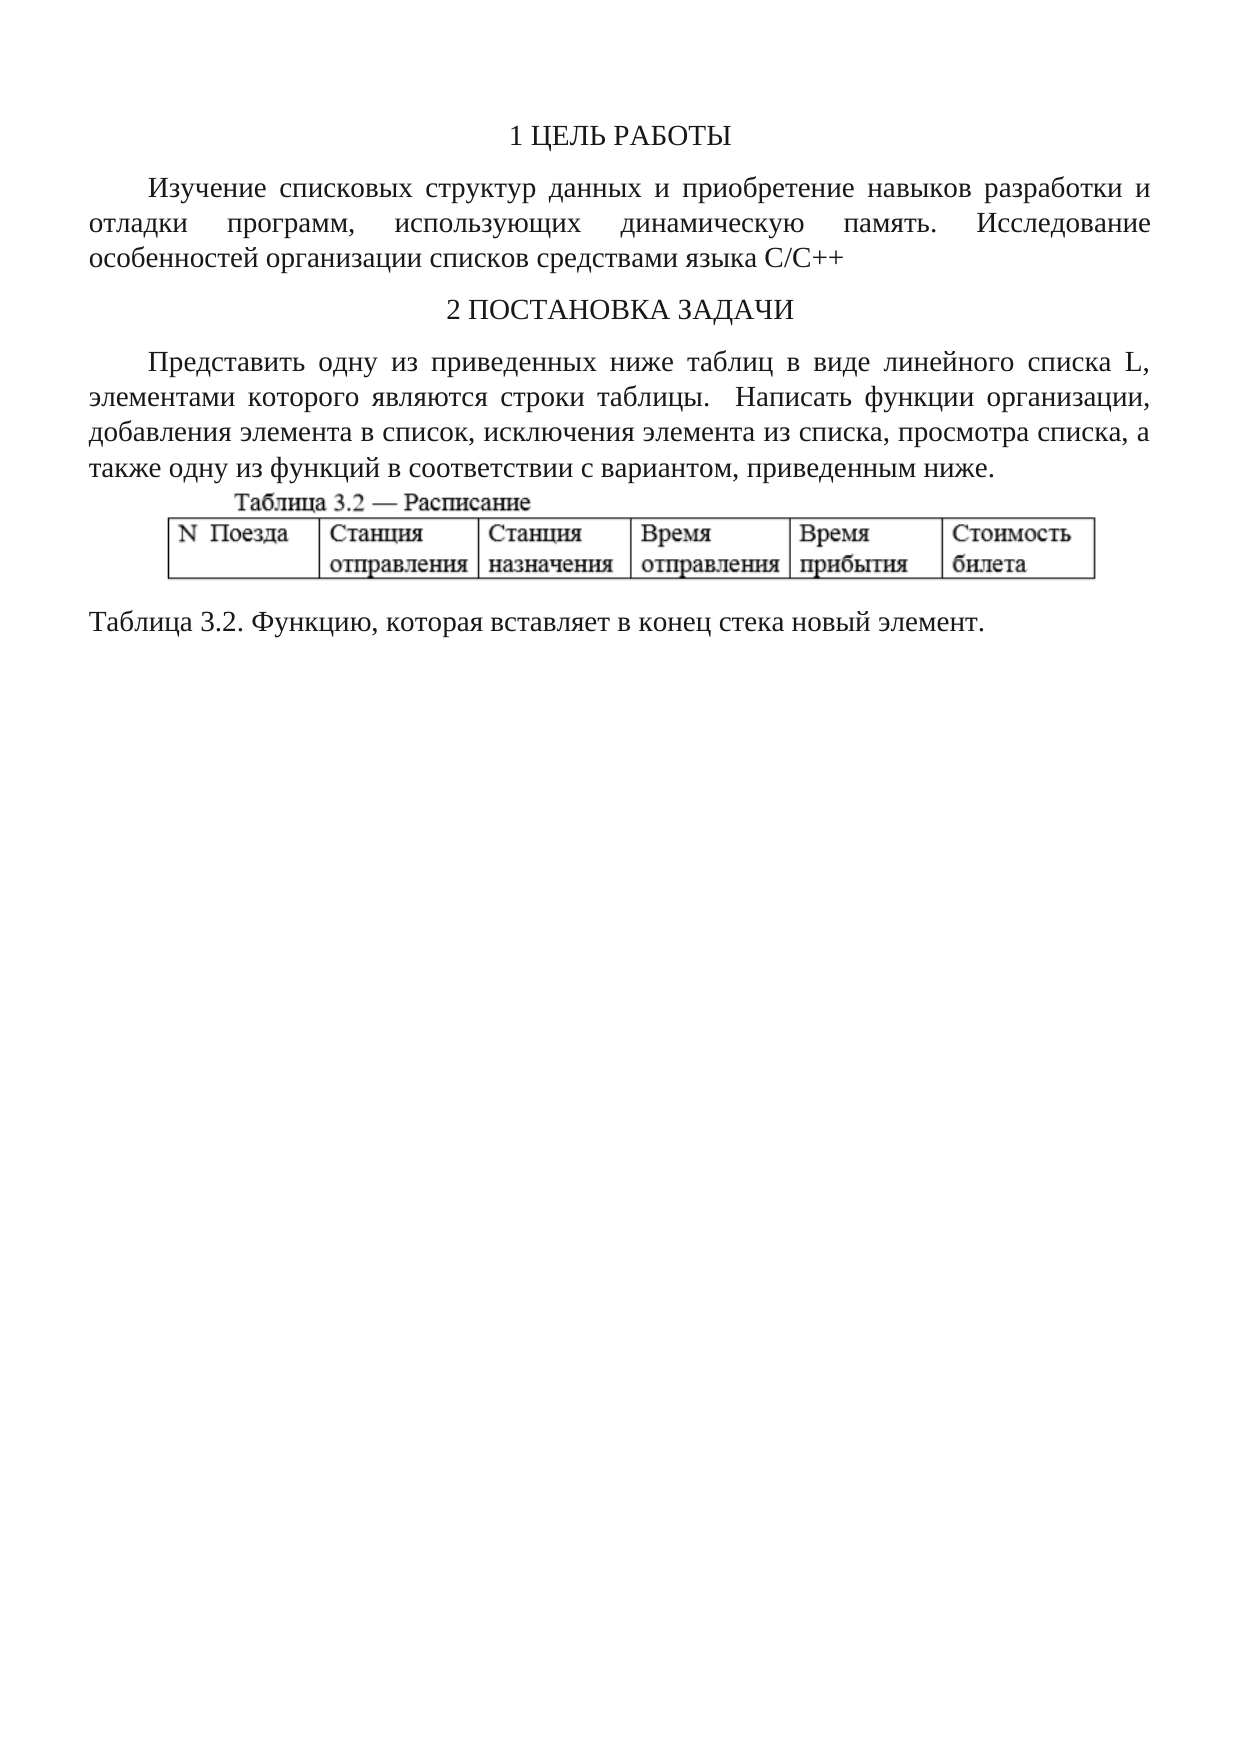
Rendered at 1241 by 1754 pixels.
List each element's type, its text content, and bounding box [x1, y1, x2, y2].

text 1 ЦЕЛЬ РАБОТЫ [88, 118, 1152, 152]
text Таблица 3.2. Функцию, которая вставляет в конец стека новый элемент. [88, 604, 1152, 637]
picture [132, 485, 1108, 586]
text 2 ПОСТАНОВКА ЗАДАЧИ [88, 292, 1152, 326]
text Представить одну из приведенных ниже таблиц в виде линейного списка L, элементами которого являются строки таблицы. Написать функции организации, добавления элемента в список, исключения элемента из списка, просмотра списка, а также одну из функций в соответствии с вариантом, приведенным ниже. [88, 344, 1152, 483]
text Изучение списковых структур данных и приобретение навыков разработки и отладки программ, использующих динамическую память. Исследование особенностей организации списков средствами языка С/С++ [88, 170, 1152, 274]
